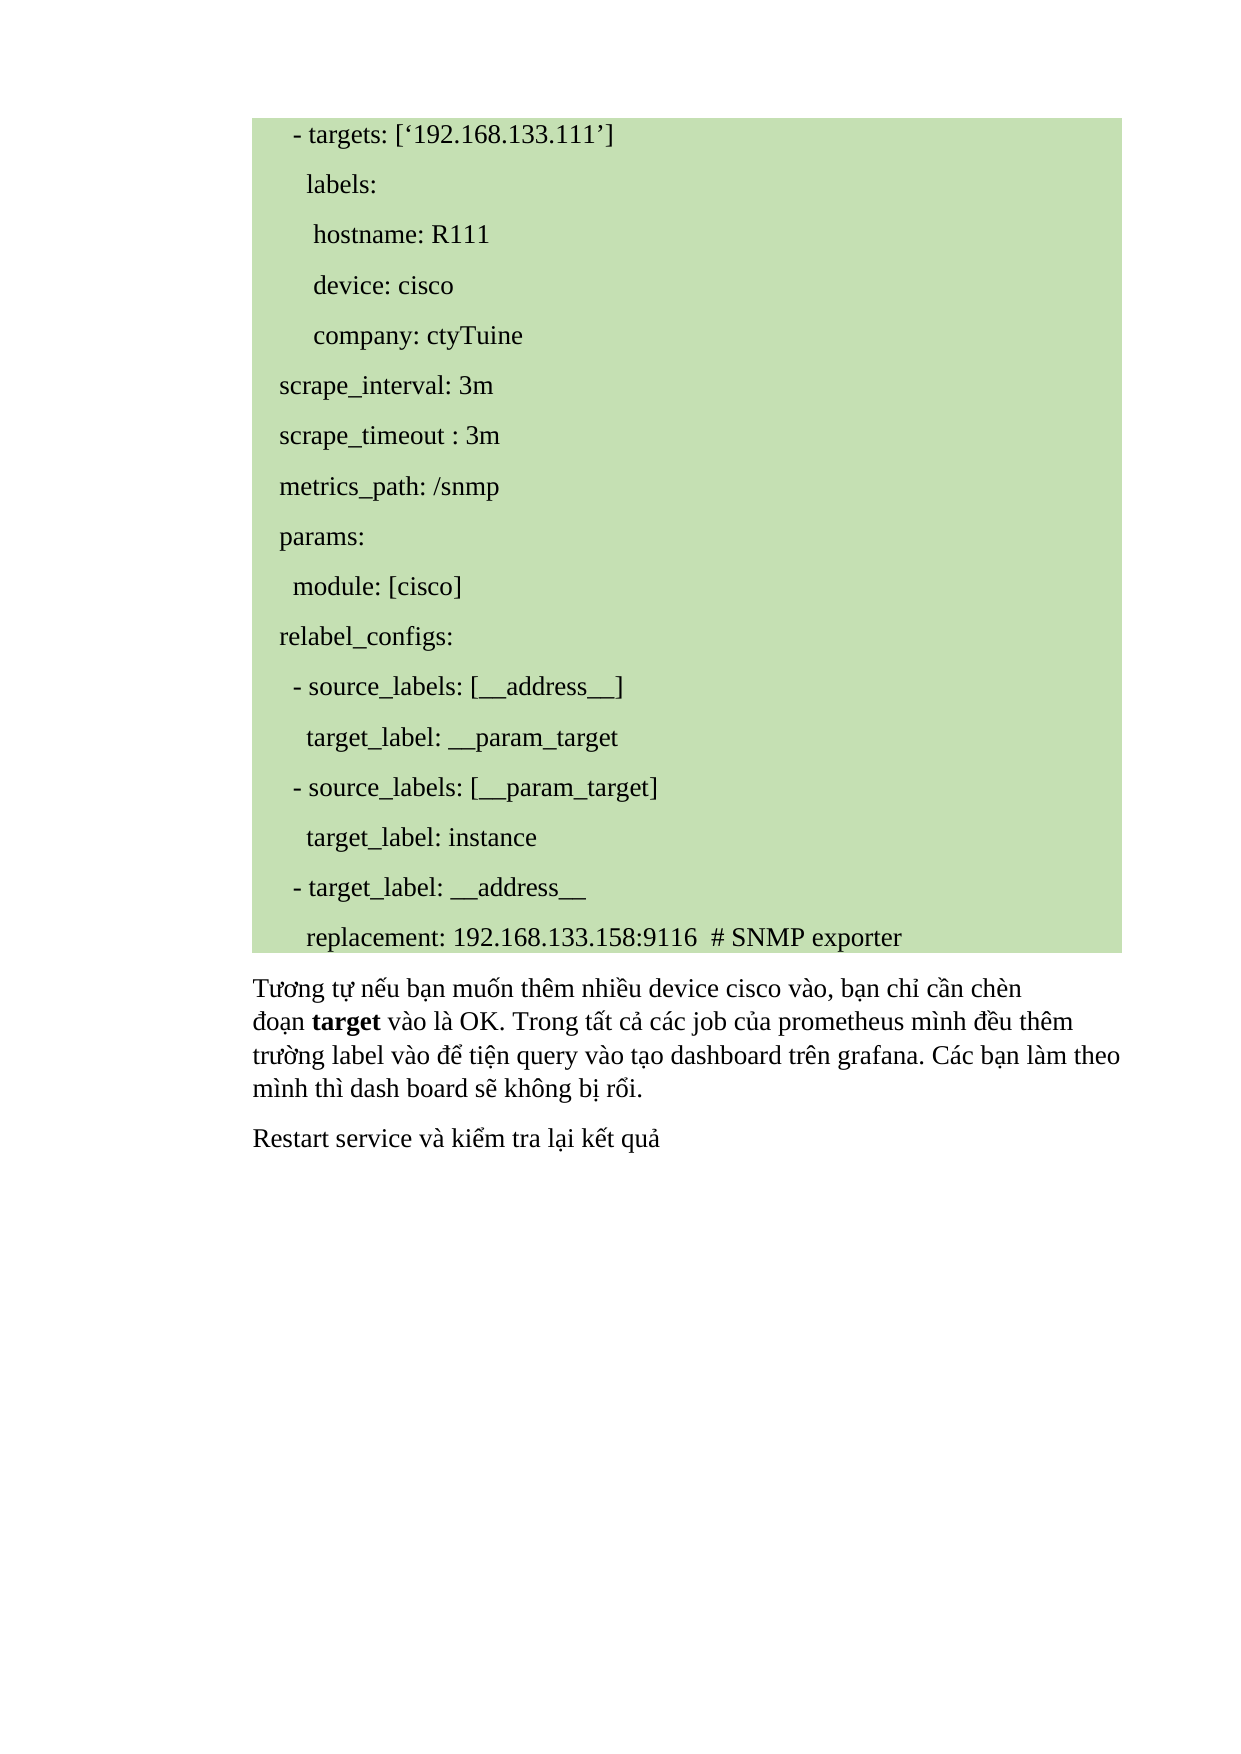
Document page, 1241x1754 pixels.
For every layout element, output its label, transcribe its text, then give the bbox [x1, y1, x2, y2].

text params: [252, 520, 1122, 551]
text - target_label: __address__ [252, 871, 1122, 902]
text metrics_path: /snmp [252, 469, 1122, 501]
text target_label: instance [252, 821, 1122, 852]
text module: [cisco] [252, 570, 1122, 601]
text Tương tự nếu bạn muốn thêm nhiều device cisco vào, bạn chỉ cần chèn đoạn target vào là OK. Trong tất cả các job của prometheus mình đều thêm trường label vào để tiện query vào tạo dashboard trên grafana. Các bạn làm theo mình thì dash board sẽ không bị rổi. [252, 972, 1122, 1103]
text relabel_configs: [252, 620, 1122, 651]
text target_label: __param_target [252, 721, 1122, 752]
text labels: [252, 168, 1122, 199]
text - source_labels: [__address__] [252, 670, 1122, 702]
text - targets: [‘192.168.133.111’] [252, 118, 1122, 149]
text Restart service và kiểm tra lại kết quả [252, 1122, 1122, 1154]
text - source_labels: [__param_target] [252, 771, 1122, 802]
text hostname: R111 [252, 218, 1122, 250]
text device: cisco [252, 269, 1122, 300]
text scrape_interval: 3m [252, 369, 1122, 400]
text company: ctyTuine [252, 319, 1122, 350]
text replacement: 192.168.133.158:9116 # SNMP exporter [252, 921, 1122, 953]
text scrape_timeout : 3m [252, 419, 1122, 451]
